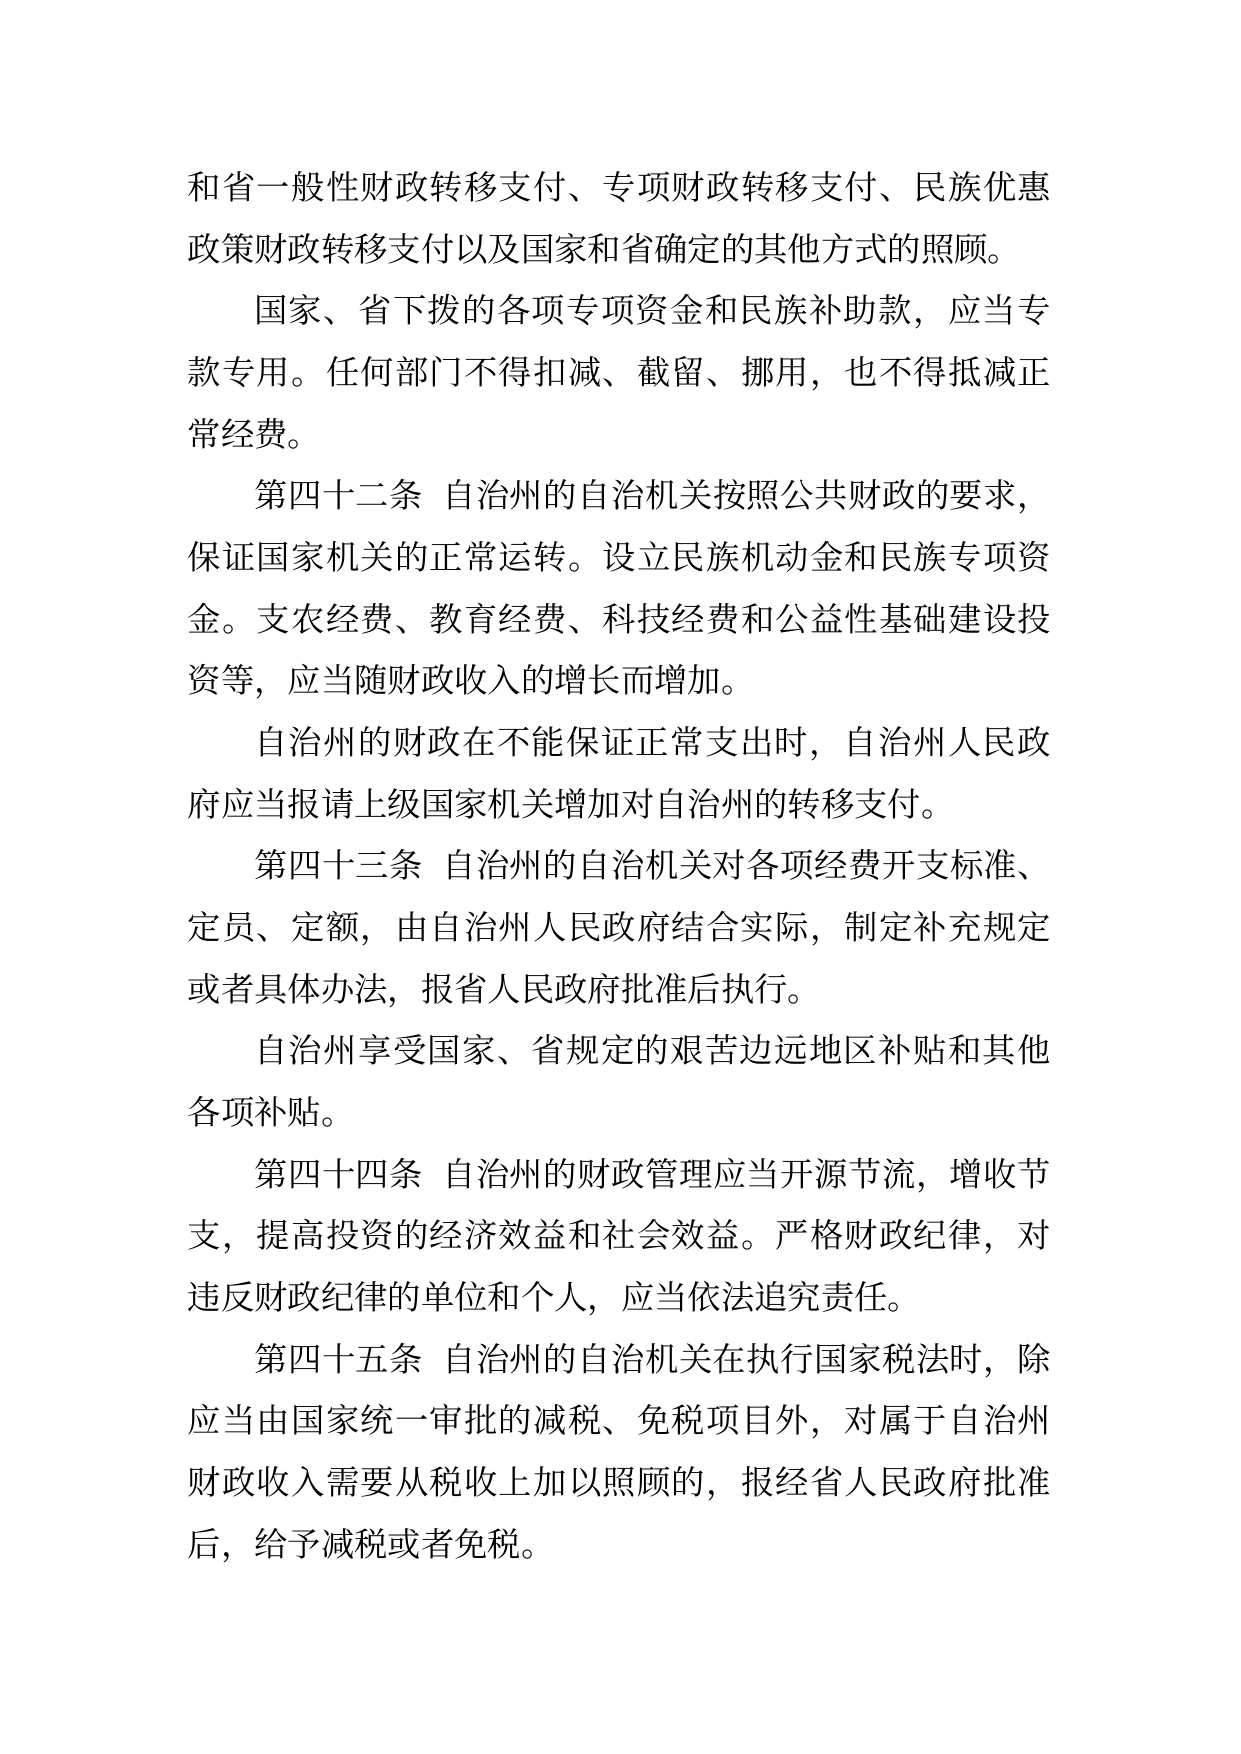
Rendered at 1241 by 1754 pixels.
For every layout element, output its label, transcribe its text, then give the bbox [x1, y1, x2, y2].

text 第四十二条 自治州的自治机关按照公共财政的要求，保证国家机关的正常运转。设立民族机动金和民族专项资金。支农经费、教育经费、科技经费和公益性基础建设投资等，应当随财政收入的增长而增加。 [187, 458, 1053, 705]
text 自治州的财政在不能保证正常支出时，自治州人民政府应当报请上级国家机关增加对自治州的转移支付。 [187, 705, 1053, 828]
text 第四十四条 自治州的财政管理应当开源节流，增收节支，提高投资的经济效益和社会效益。严格财政纪律，对违反财政纪律的单位和个人，应当依法追究责任。 [187, 1137, 1053, 1322]
text 第四十五条 自治州的自治机关在执行国家税法时，除应当由国家统一审批的减税、免税项目外，对属于自治州财政收入需要从税收上加以照顾的，报经省人民政府批准后，给予减税或者免税。 [187, 1322, 1053, 1568]
text 国家、省下拨的各项专项资金和民族补助款，应当专款专用。任何部门不得扣减、截留、挪用，也不得抵减正常经费。 [187, 273, 1053, 458]
text 第四十三条 自治州的自治机关对各项经费开支标准、定员、定额，由自治州人民政府结合实际，制定补充规定或者具体办法，报省人民政府批准后执行。 [187, 828, 1053, 1013]
text 自治州享受国家、省规定的艰苦边远地区补贴和其他各项补贴。 [187, 1013, 1053, 1137]
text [187, 150, 1053, 273]
